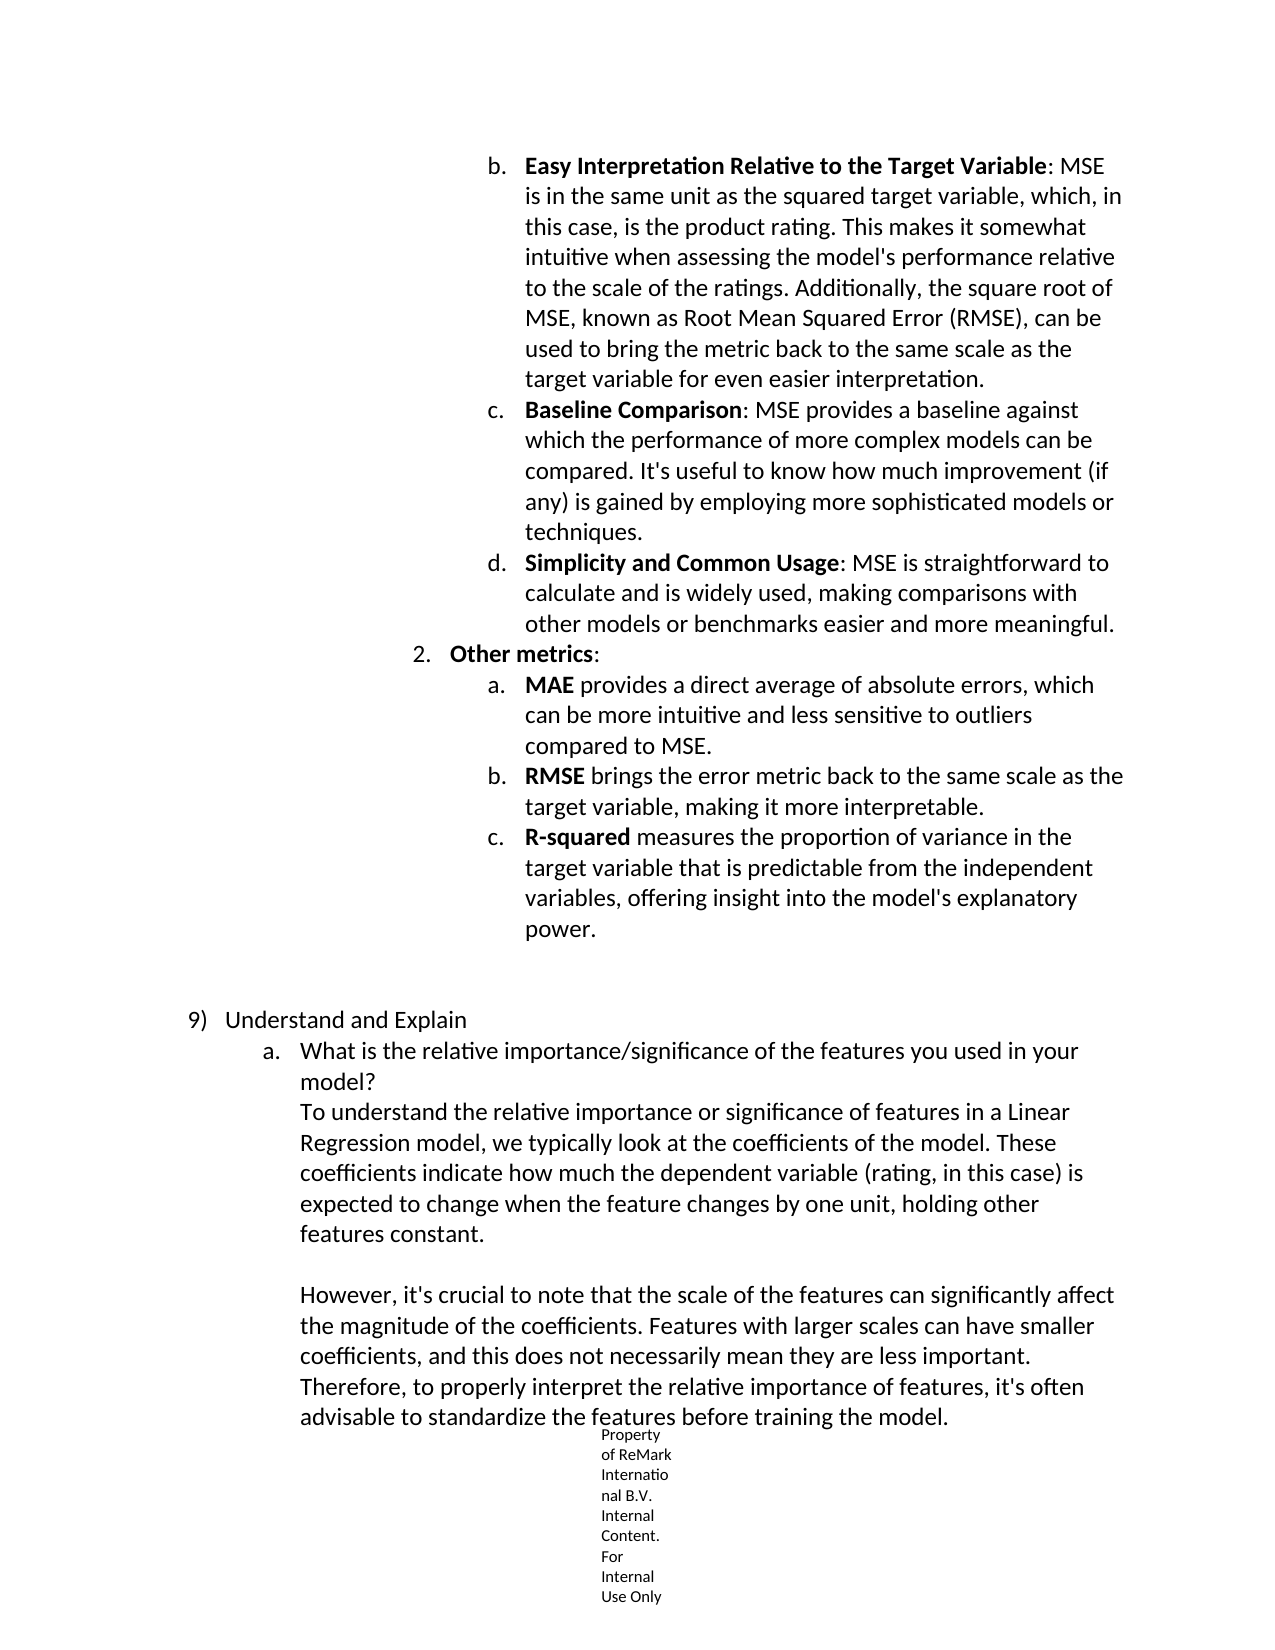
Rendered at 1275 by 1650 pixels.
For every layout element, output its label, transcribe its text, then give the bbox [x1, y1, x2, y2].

list However, it's crucial to note that the scale of the features can significantly affect the magnitude of the coefficients. Features with larger scales can have smaller coefficients, and this does not necessarily mean they are less important. Therefore, to properly interpret the relative importance of features, it's often advisable to standardize the features before training the model. [300, 1279, 1125, 1432]
list Understand and Explain [187, 1004, 1125, 1035]
list Other metrics: [412, 638, 1125, 669]
list Baseline Comparison: MSE provides a baseline against which the performance of more complex models can be compared. It's useful to know how much improvement (if any) is gained by employing more sophisticated models or techniques. [487, 394, 1125, 547]
list R-squared measures the proportion of variance in the target variable that is predictable from the independent variables, offering insight into the model's explanatory power. [487, 821, 1125, 943]
list Simplicity and Common Usage: MSE is straightforward to calculate and is widely used, making comparisons with other models or benchmarks easier and more meaningful. [487, 547, 1125, 638]
list What is the relative importance/significance of the features you used in your model? [262, 1035, 1125, 1096]
list MAE provides a direct average of absolute errors, which can be more intuitive and less sensitive to outliers compared to MSE. [487, 669, 1125, 760]
list Easy Interpretation Relative to the Target Variable: MSE is in the same unit as the squared target variable, which, in this case, is the product rating. This makes it somewhat intuitive when assessing the model's performance relative to the scale of the ratings. Additionally, the square root of MSE, known as Root Mean Squared Error (RMSE), can be used to bring the metric back to the same scale as the target variable for even easier interpretation. [487, 150, 1125, 394]
list RMSE brings the error metric back to the same scale as the target variable, making it more interpretable. [487, 760, 1125, 821]
list To understand the relative importance or significance of features in a Linear Regression model, we typically look at the coefficients of the model. These coefficients indicate how much the dependent variable (rating, in this case) is expected to change when the feature changes by one unit, holding other features constant. [300, 1096, 1125, 1249]
